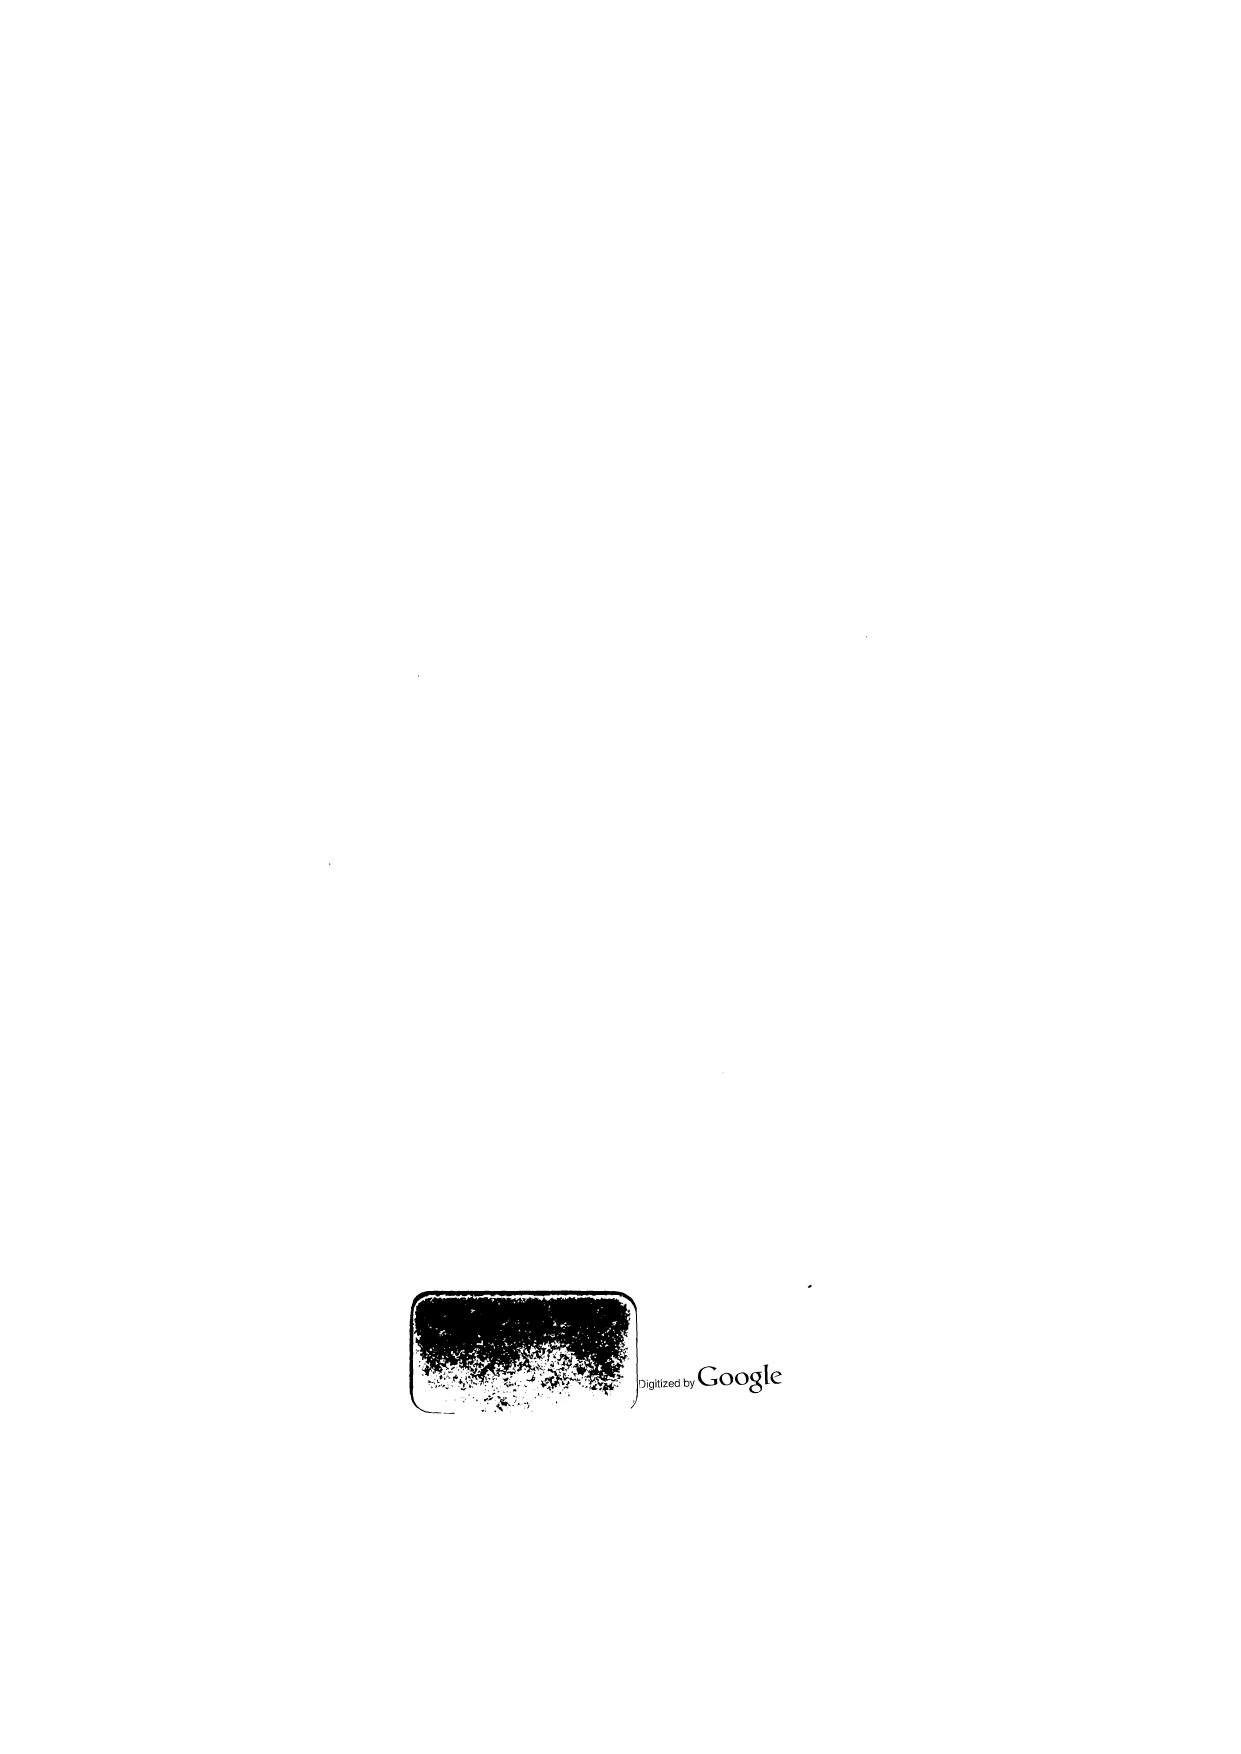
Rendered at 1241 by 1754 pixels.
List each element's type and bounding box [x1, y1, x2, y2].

picture [329, 636, 867, 1414]
